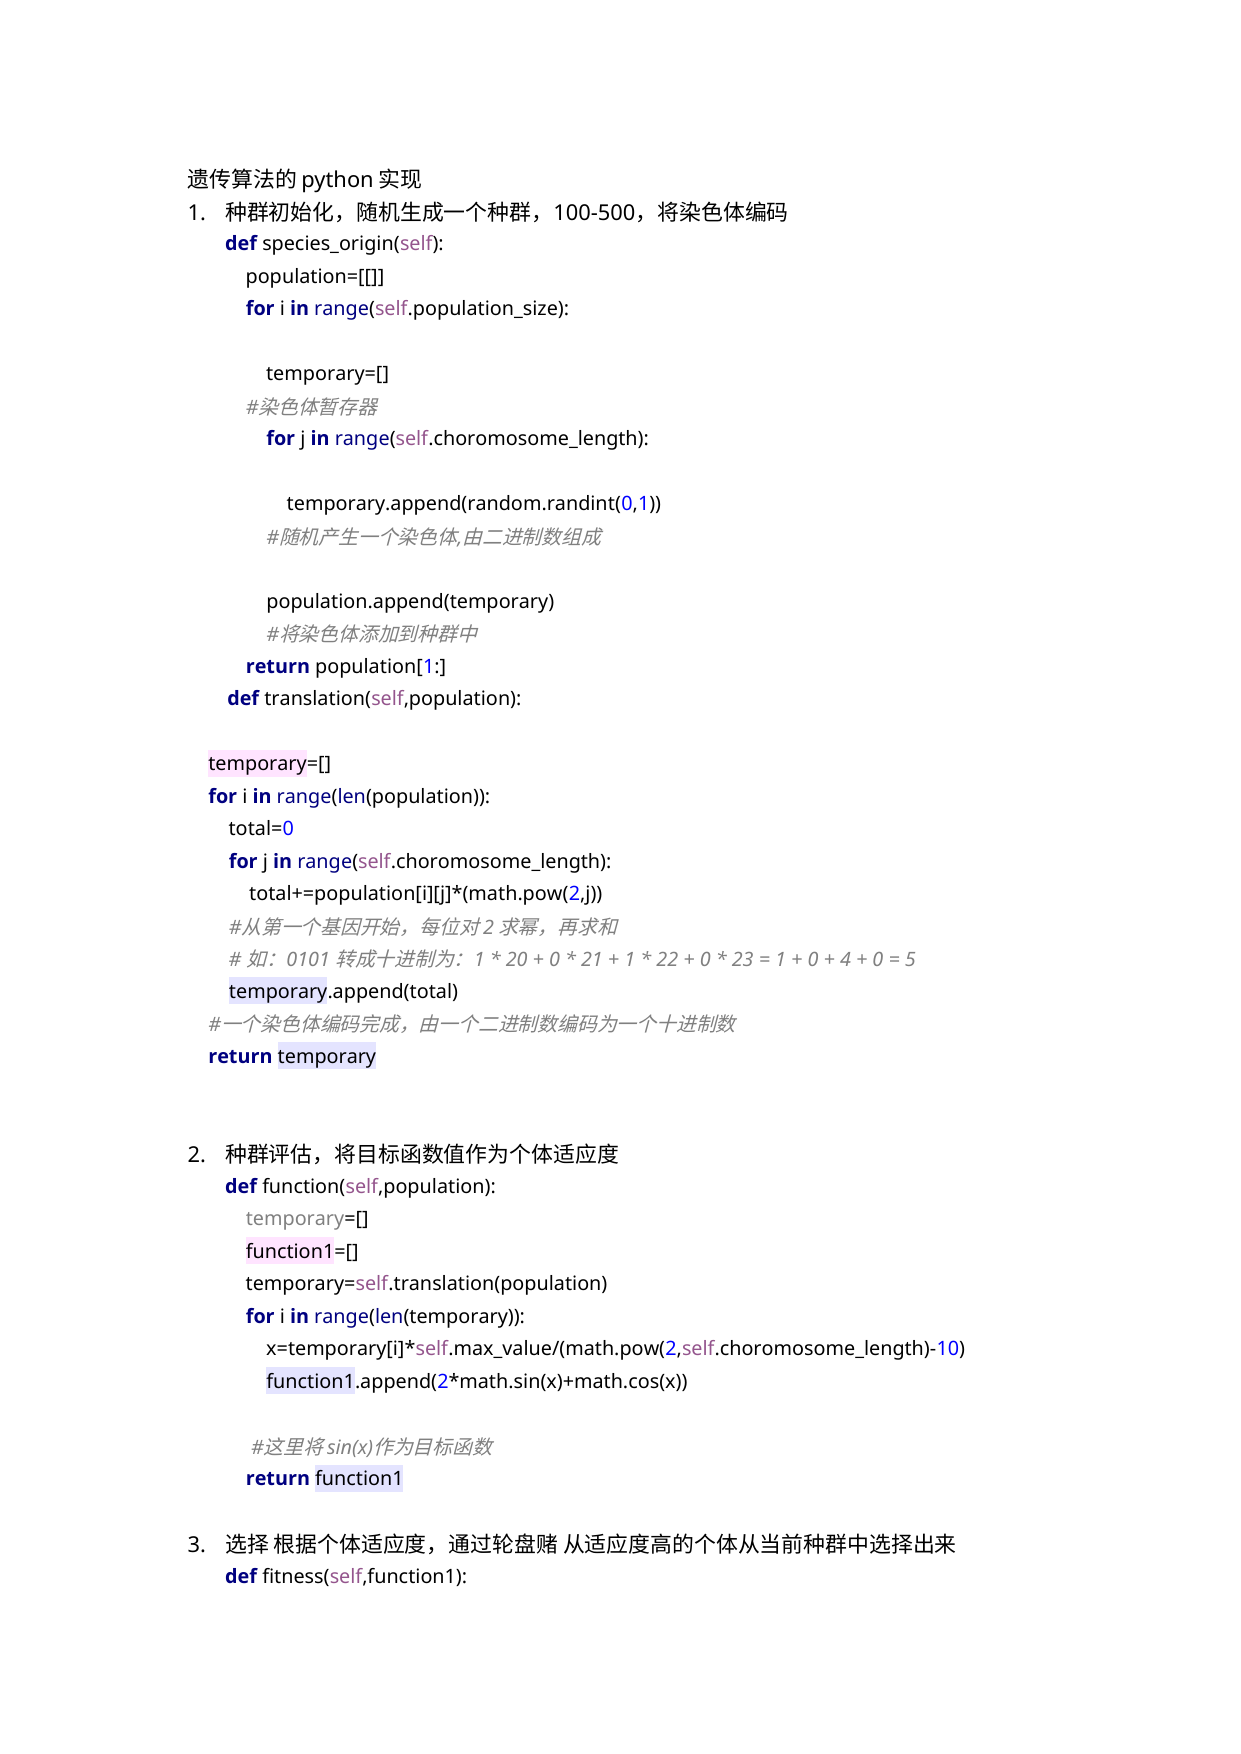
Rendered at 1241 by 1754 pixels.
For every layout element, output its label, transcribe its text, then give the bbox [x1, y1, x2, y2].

list def species_origin(self): population=[[]] for i in range(self.population_size): temporary=[] #染色体暂存器 for j in range(self.choromosome_length): temporary.append(random.randint(0,1)) #随机产生一个染色体,由二进制数组成 population.append(temporary) #将染色体添加到种群中 return population[1:] [225, 227, 1053, 682]
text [225, 1559, 1053, 1592]
text def translation(self,population): temporary=[] for i in range(len(population)): total=0 for j in range(self.choromosome_length): total+=population[i][j]*(math.pow(2,j)) #从第一个基因开始，每位对2求幂，再求和 # 如：0101 转成十进制为：1 * 20 + 0 * 21 + 1 * 22 + 0 * 23 = 1 + 0 + 4 + 0 = 5 temporary.append(total) #一个染色体编码完成，由一个二进制数编码为一个十进制数 return temporary [187, 682, 1053, 1072]
list 种群评估，将目标函数值作为个体适应度 [187, 1137, 1053, 1169]
list 选择 根据个体适应度，通过轮盘赌 从适应度高的个体从当前种群中选择出来 [187, 1527, 1053, 1559]
text 遗传算法的python实现 [187, 162, 1053, 194]
text def function(self,population): temporary=[] function1=[] temporary=self.translation(population) for i in range(len(temporary)): x=temporary[i]*self.max_value/(math.pow(2,self.choromosome_length)-10) function1.append(2*math.sin(x)+math.cos(x)) #这里将sin(x)作为目标函数 return function1 [225, 1169, 1053, 1494]
list 种群初始化，随机生成一个种群，100-500，将染色体编码 [187, 194, 1053, 227]
